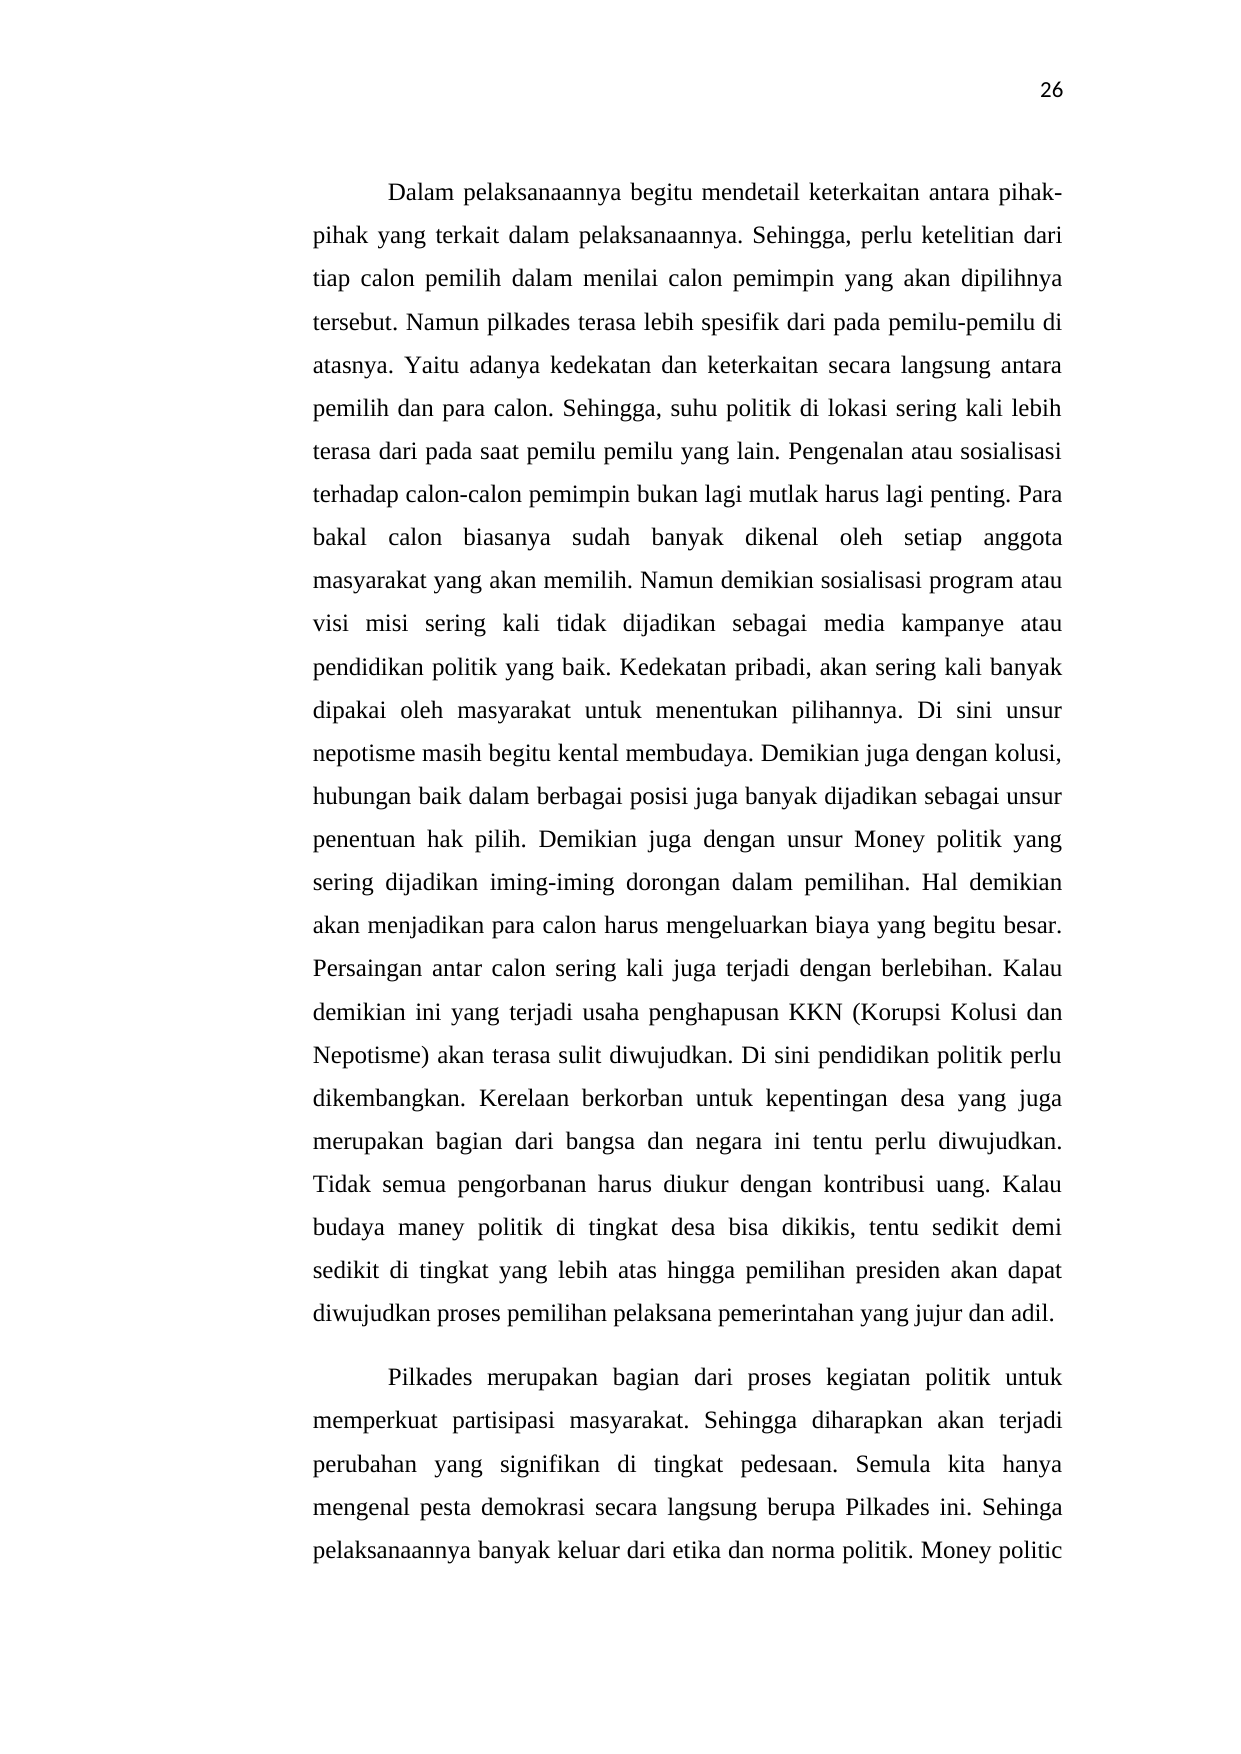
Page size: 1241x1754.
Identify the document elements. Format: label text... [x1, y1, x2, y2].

text Dalam pelaksanaannya begitu mendetail keterkaitan antara pihak-pihak yang terkait dalam pelaksanaannya. Sehingga, perlu ketelitian dari tiap calon pemilih dalam menilai calon pemimpin yang akan dipilihnya tersebut. Namun pilkades terasa lebih spesifik dari pada pemilu-pemilu di atasnya. Yaitu adanya kedekatan dan keterkaitan secara langsung antara pemilih dan para calon. Sehingga, suhu politik di lokasi sering kali lebih terasa dari pada saat pemilu pemilu yang lain. Pengenalan atau sosialisasi terhadap calon-calon pemimpin bukan lagi mutlak harus lagi penting. Para bakal calon biasanya sudah banyak dikenal oleh setiap anggota masyarakat yang akan memilih. Namun demikian sosialisasi program atau visi misi sering kali tidak dijadikan sebagai media kampanye atau pendidikan politik yang baik. Kedekatan pribadi, akan sering kali banyak dipakai oleh masyarakat untuk menentukan pilihannya. Di sini unsur nepotisme masih begitu kental membudaya. Demikian juga dengan kolusi, hubungan baik dalam berbagai posisi juga banyak dijadikan sebagai unsur penentuan hak pilih. Demikian juga dengan unsur Money politik yang sering dijadikan iming-iming dorongan dalam pemilihan. Hal demikian akan menjadikan para calon harus mengeluarkan biaya yang begitu besar. Persaingan antar calon sering kali juga terjadi dengan berlebihan. Kalau demikian ini yang terjadi usaha penghapusan KKN (Korupsi Kolusi dan Nepotisme) akan terasa sulit diwujudkan. Di sini pendidikan politik perlu dikembangkan. Kerelaan berkorban untuk kepentingan desa yang juga merupakan bagian dari bangsa dan negara ini tentu perlu diwujudkan. Tidak semua pengorbanan harus diukur dengan kontribusi uang. Kalau budaya maney politik di tingkat desa bisa dikikis, tentu sedikit demi sedikit di tingkat yang lebih atas hingga pemilihan presiden akan dapat diwujudkan proses pemilihan pelaksana pemerintahan yang jujur dan adil. [313, 177, 1063, 1327]
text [313, 1362, 1063, 1564]
